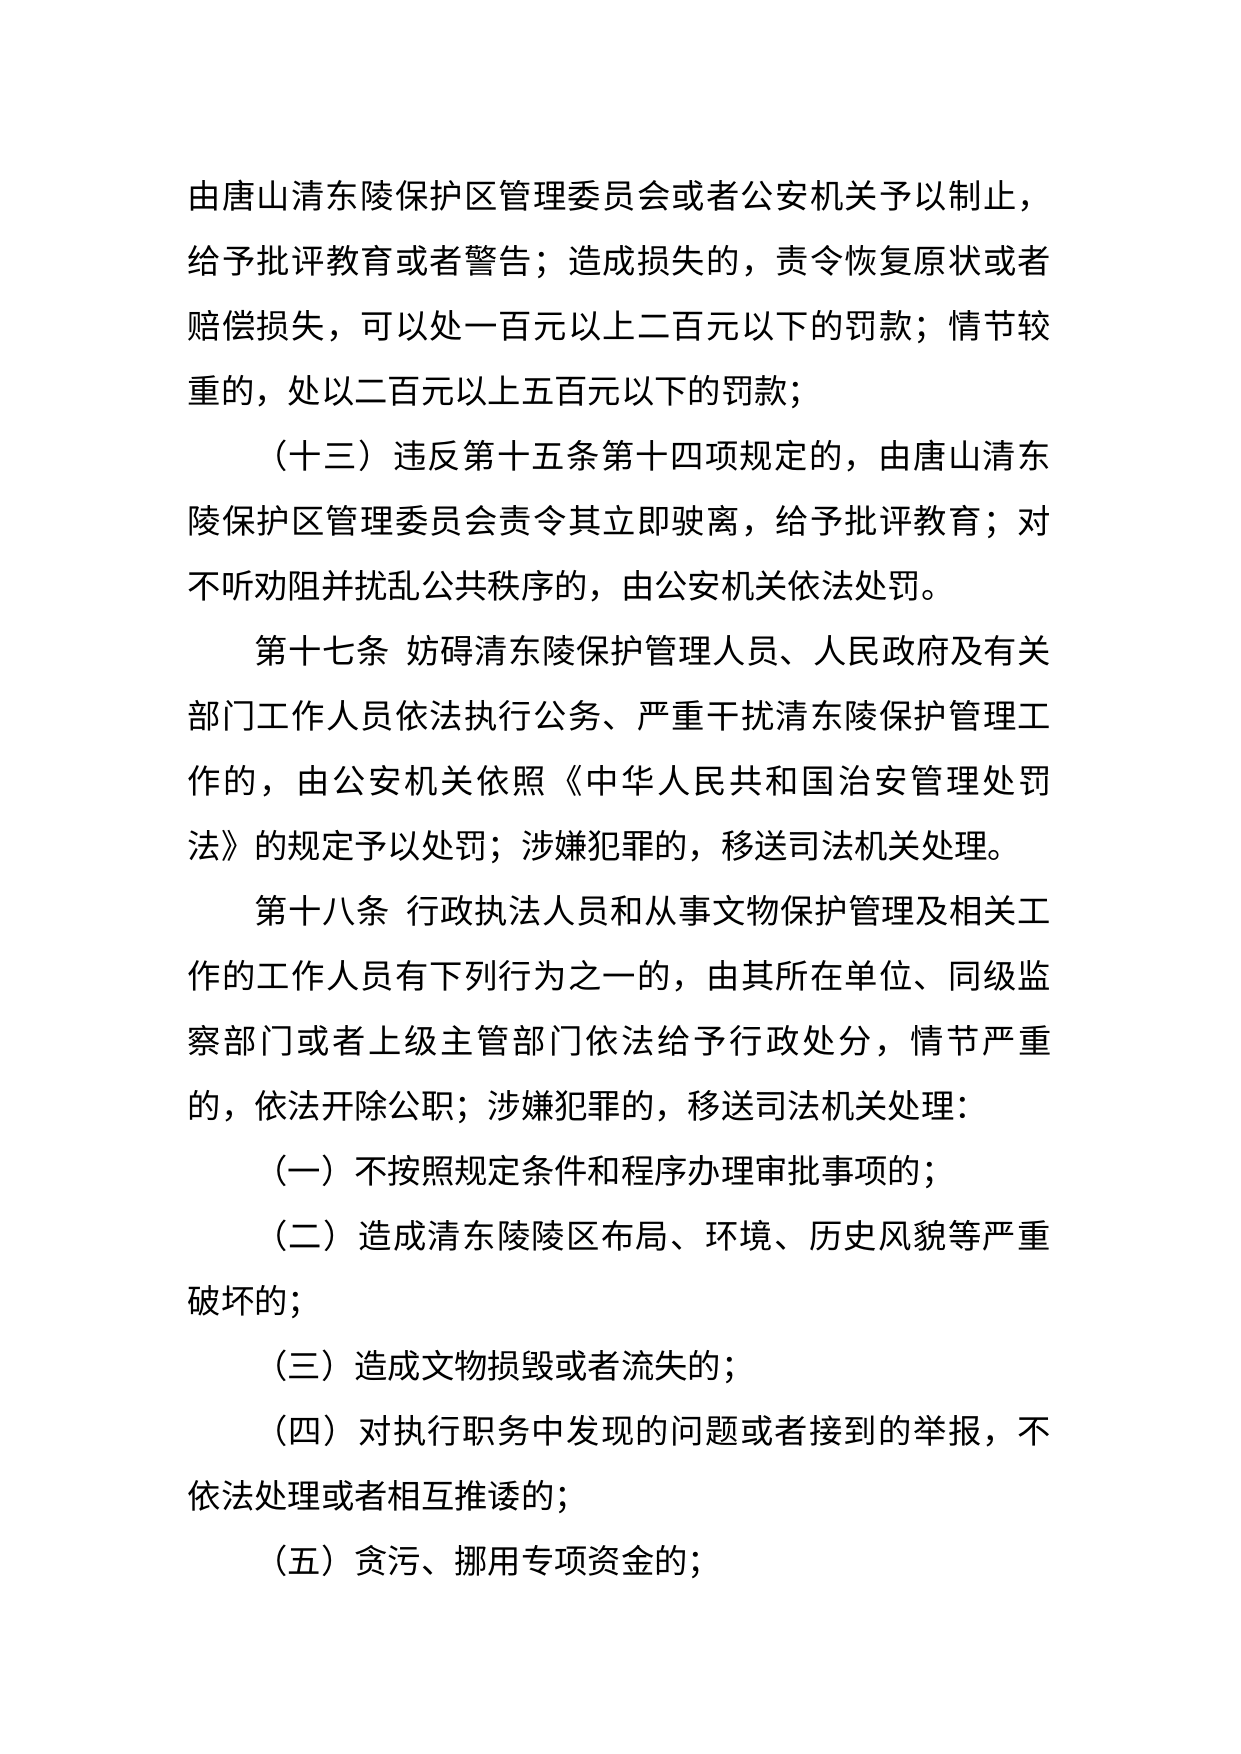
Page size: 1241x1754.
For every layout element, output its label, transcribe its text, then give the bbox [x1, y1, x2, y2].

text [187, 162, 1053, 422]
text 第十八条 行政执法人员和从事文物保护管理及相关工作的工作人员有下列行为之一的，由其所在单位、同级监察部门或者上级主管部门依法给予行政处分，情节严重的，依法开除公职；涉嫌犯罪的，移送司法机关处理： [187, 877, 1053, 1137]
text （十三）违反第十五条第十四项规定的，由唐山清东陵保护区管理委员会责令其立即驶离，给予批评教育；对不听劝阻并扰乱公共秩序的，由公安机关依法处罚。 [187, 422, 1053, 617]
text （一）不按照规定条件和程序办理审批事项的； [187, 1137, 1053, 1202]
text （五）贪污、挪用专项资金的； [187, 1527, 1053, 1592]
text （四）对执行职务中发现的问题或者接到的举报，不依法处理或者相互推诿的； [187, 1397, 1053, 1527]
text （二）造成清东陵陵区布局、环境、历史风貌等严重破坏的； [187, 1202, 1053, 1332]
text （三）造成文物损毁或者流失的； [187, 1332, 1053, 1397]
text 第十七条 妨碍清东陵保护管理人员、人民政府及有关部门工作人员依法执行公务、严重干扰清东陵保护管理工作的，由公安机关依照《中华人民共和国治安管理处罚法》的规定予以处罚；涉嫌犯罪的，移送司法机关处理。 [187, 617, 1053, 877]
